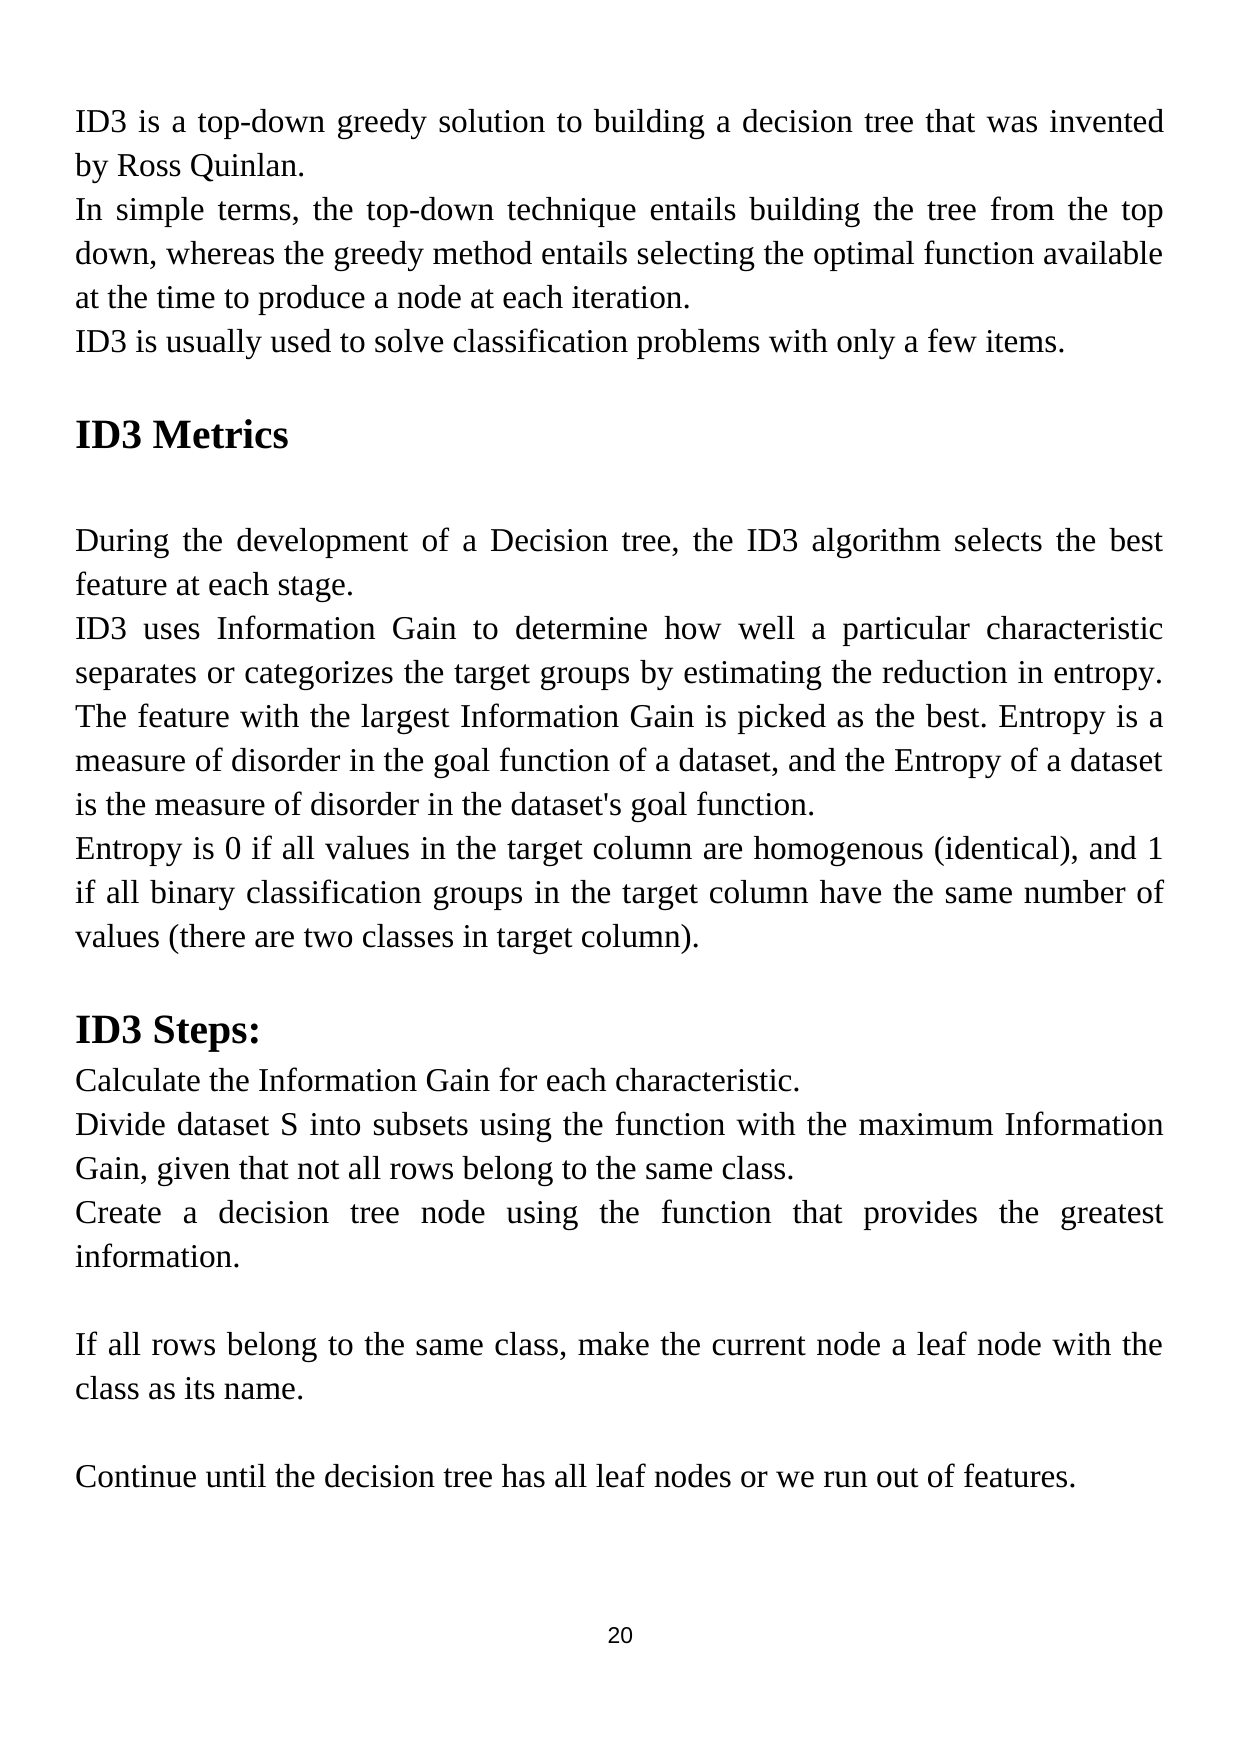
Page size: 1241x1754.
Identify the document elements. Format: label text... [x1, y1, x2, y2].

text ID3 is usually used to solve classification problems with only a few items. [75, 322, 1165, 360]
text Continue until the decision tree has all leaf nodes or we run out of features. [75, 1456, 1165, 1495]
text ID3 Steps: [75, 1005, 1165, 1053]
text In simple terms, the top-down technique entails building the tree from the top down, whereas the greedy method entails selecting the optimal function available at the time to produce a node at each iteration. [75, 189, 1165, 316]
text Calculate the Information Gain for each characteristic. [75, 1060, 1165, 1098]
text Create a decision tree node using the function that provides the greatest information. [75, 1192, 1165, 1274]
text If all rows belong to the same class, make the current node a leaf node with the class as its name. [75, 1324, 1165, 1407]
text Divide dataset S into subsets using the function with the maximum Information Gain, given that not all rows belong to the same class. [75, 1104, 1165, 1186]
text Entropy is 0 if all values in the target column are homogenous (identical), and 1 if all binary classification groups in the target column have the same number of values (there are two classes in target column). [75, 828, 1165, 955]
text ID3 is a top-down greedy solution to building a decision tree that was invented by Ross Quinlan. [75, 101, 1165, 184]
text During the development of a Decision tree, the ID3 algorithm selects the best feature at each stage. [75, 520, 1165, 602]
text ID3 uses Information Gain to determine how well a particular characteristic separates or categorizes the target groups by estimating the reduction in entropy. The feature with the largest Information Gain is picked as the best. Entropy is a measure of disorder in the goal function of a dataset, and the Entropy of a dataset is the measure of disorder in the dataset's goal function. [75, 608, 1165, 823]
text ID3 Metrics [75, 410, 1165, 458]
